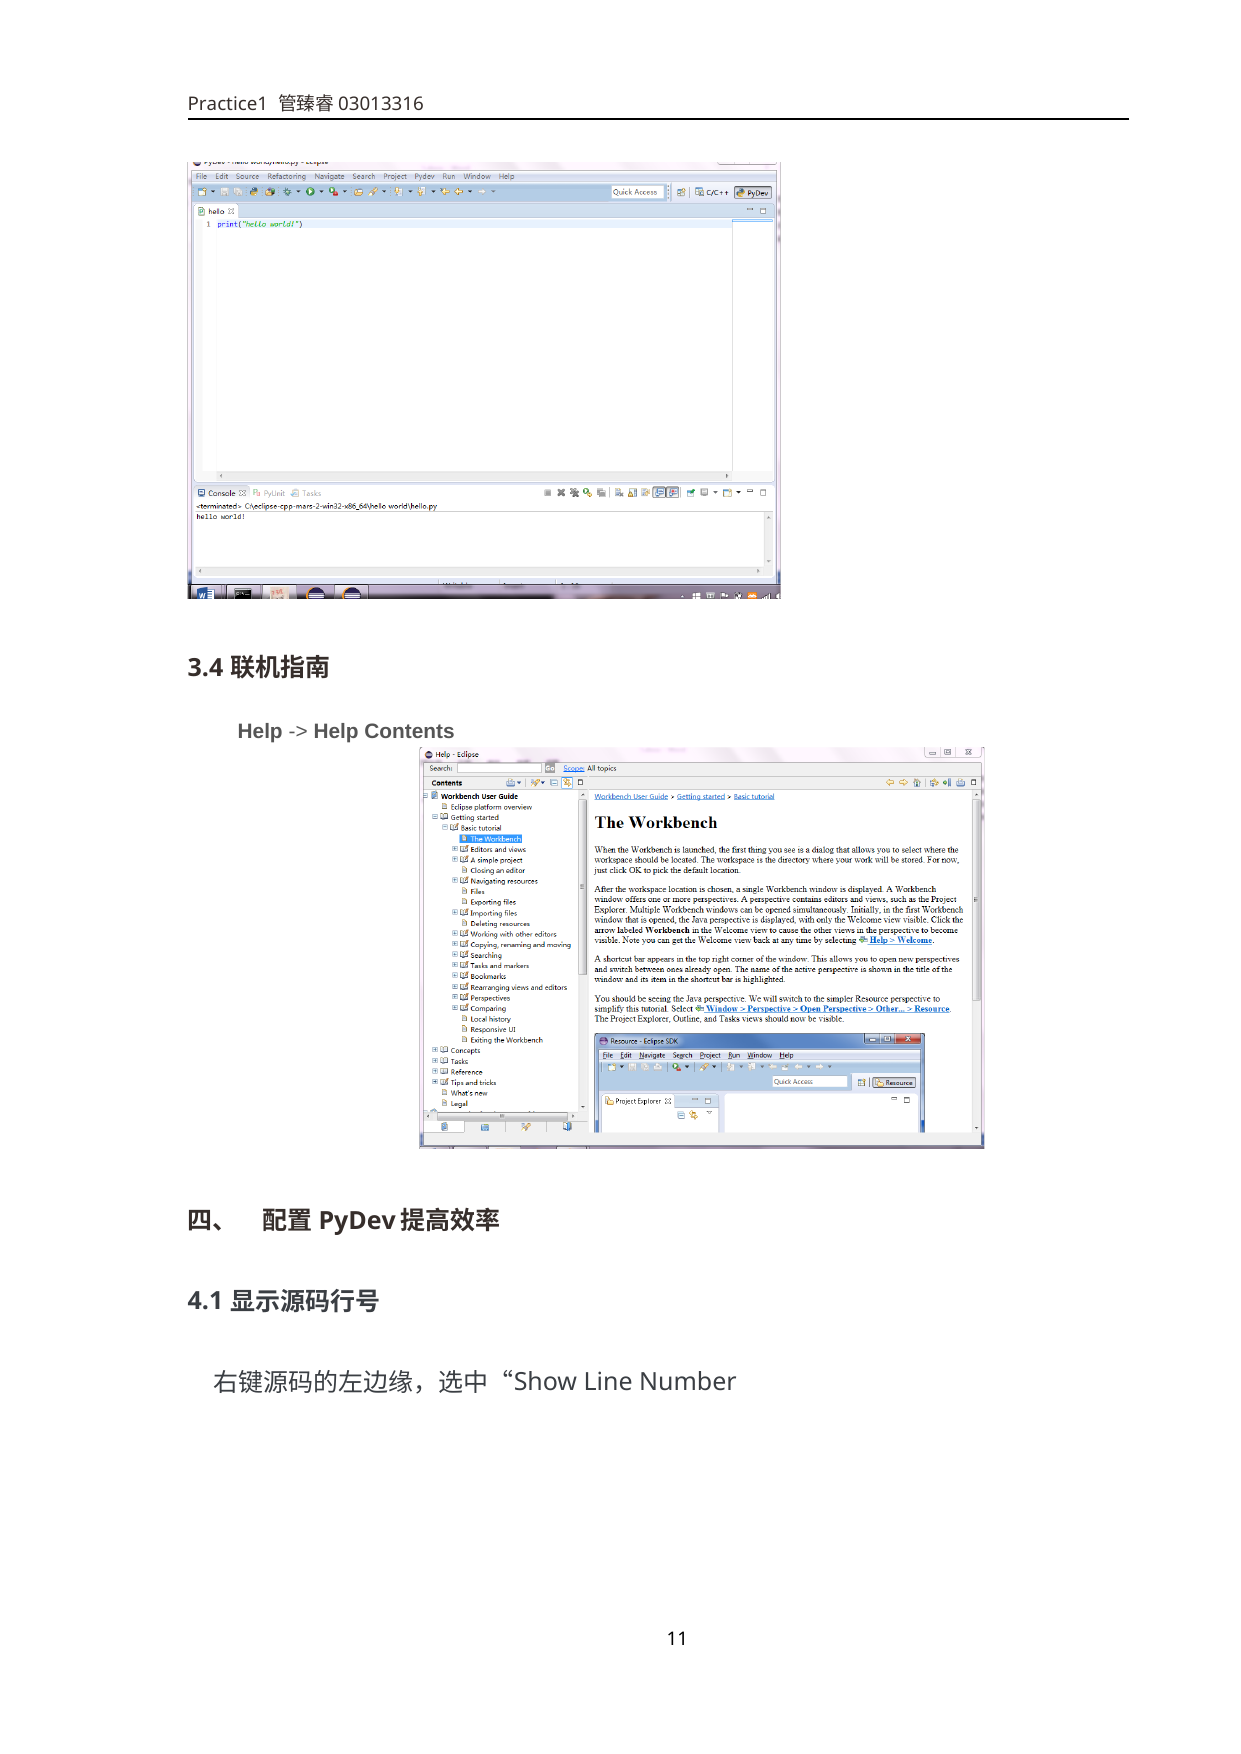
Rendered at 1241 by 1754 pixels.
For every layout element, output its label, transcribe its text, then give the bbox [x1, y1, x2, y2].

list 配置 PyDev提高效率 [187, 1186, 1167, 1251]
text 3.4 联机指南 [187, 633, 1167, 698]
picture [419, 747, 985, 1149]
text 4.1 显示源码行号 [187, 1267, 1167, 1332]
text Help -> Help Contents [237, 714, 1167, 747]
text 右键源码的左边缘，选中“Show Line Number [187, 1348, 1167, 1413]
picture [187, 162, 781, 599]
